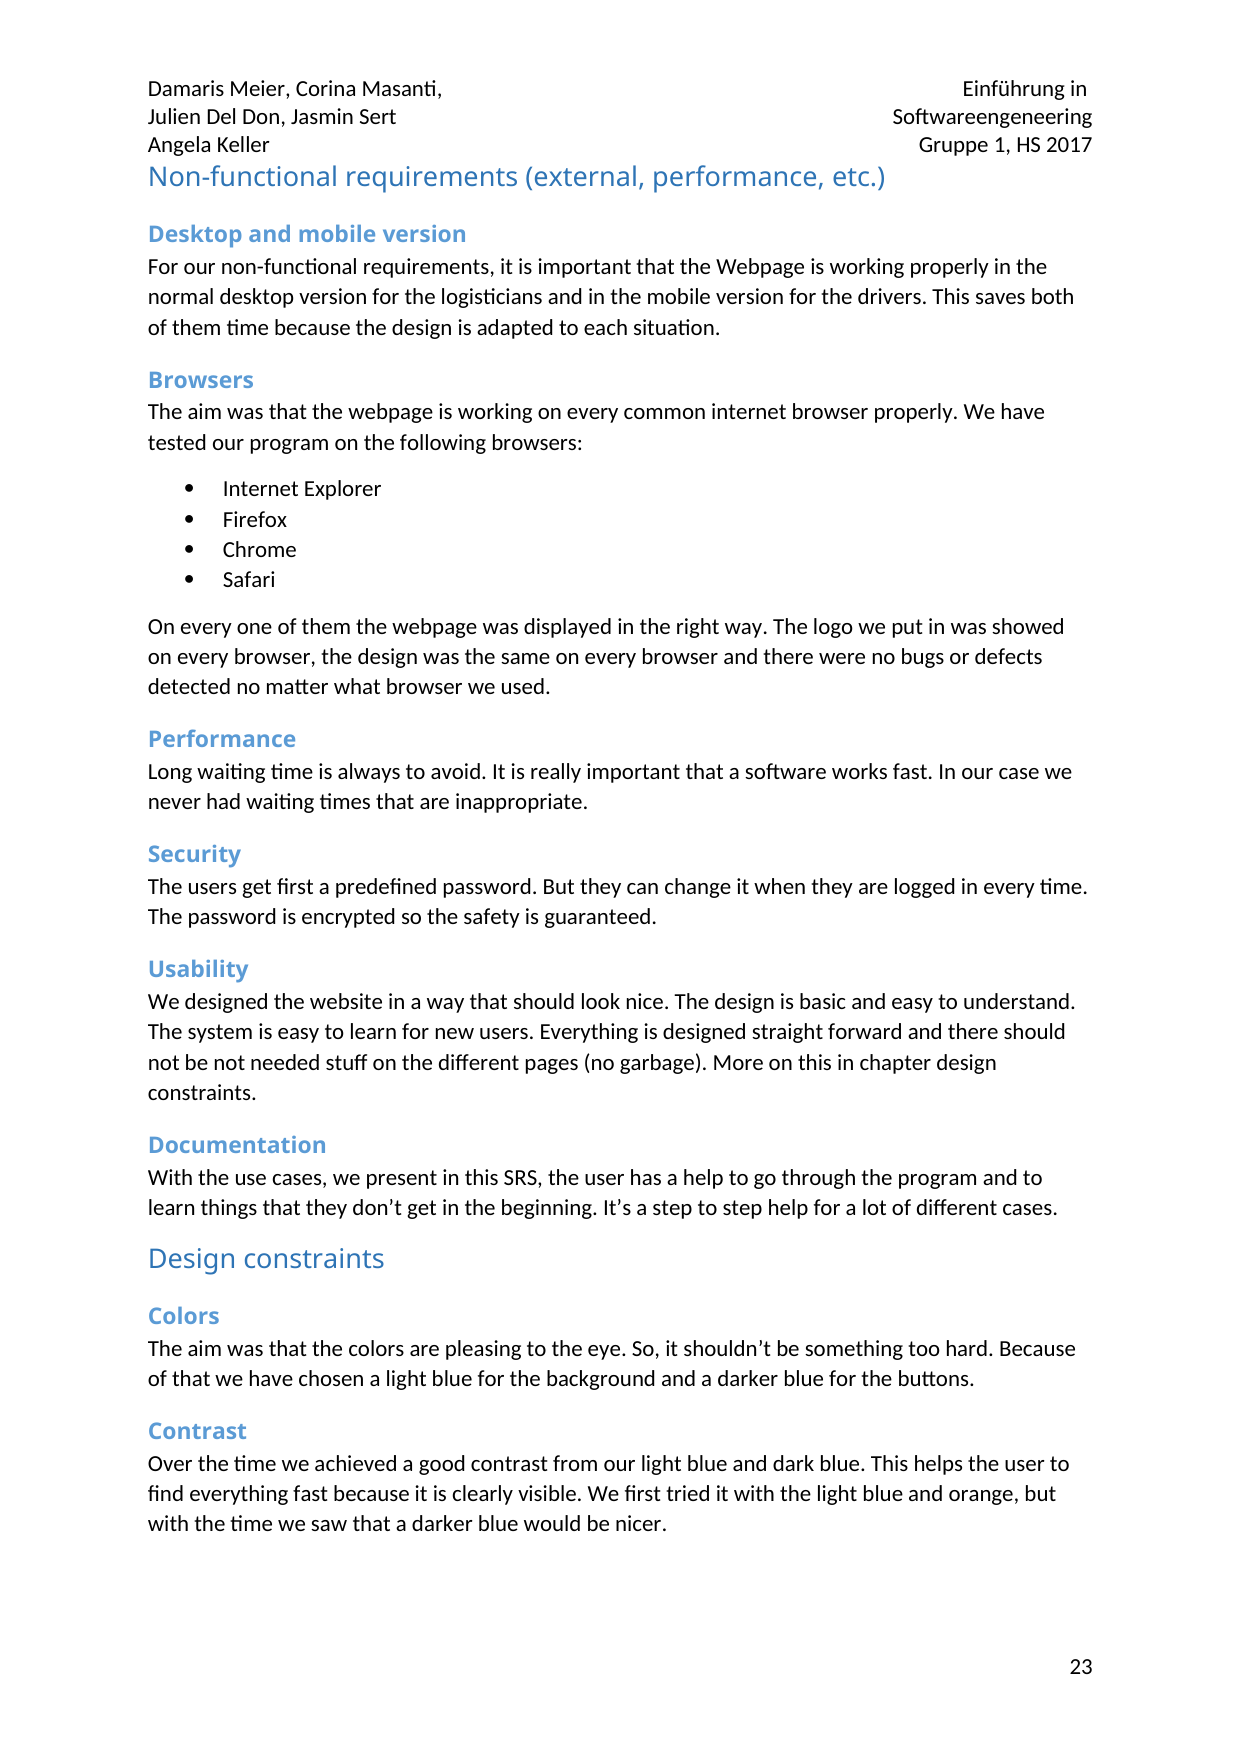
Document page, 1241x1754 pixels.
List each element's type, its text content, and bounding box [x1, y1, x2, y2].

subtitle Usability [148, 953, 1093, 985]
text With the use cases, we present in this SRS, the user has a help to go through the program and to learn things that they don’t get in the beginning. It’s a step to step help for a lot of different cases. [148, 1163, 1093, 1221]
subtitle Documentation [148, 1129, 1093, 1160]
text We designed the website in a way that should look nice. The design is basic and easy to understand. The system is easy to learn for new users. Everything is designed straight forward and there should not be not needed stuff on the different pages (no garbage). More on this in chapter design constraints. [148, 987, 1093, 1106]
subtitle Design constraints [148, 1240, 1093, 1277]
subtitle Browsers [148, 364, 1093, 395]
text For our non-functional requirements, it is important that the Webpage is working properly in the normal desktop version for the logisticians and in the mobile version for the drivers. This saves both of them time because the design is adapted to each situation. [148, 252, 1093, 341]
text The aim was that the webpage is working on every common internet browser properly. We have tested our program on the following browsers: [148, 397, 1093, 456]
subtitle Contrast [148, 1415, 1093, 1447]
subtitle Non-functional requirements (external, performance, etc.) [148, 158, 1093, 195]
text The aim was that the colors are pleasing to the eye. So, it shouldn’t be something too hard. Because of that we have chosen a light blue for the background and a darker blue for the buttons. [148, 1334, 1093, 1392]
subtitle Security [148, 838, 1093, 870]
list Firefox [185, 505, 1093, 533]
text Over the time we achieved a good contrast from our light blue and dark blue. This helps the user to find everything fast because it is clearly visible. We first tried it with the light blue and orange, but with the time we saw that a darker blue would be nicer. [148, 1449, 1093, 1537]
list Safari [185, 565, 1093, 593]
text Long waiting time is always to avoid. It is really important that a software works fast. In our case we never had waiting times that are inappropriate. [148, 757, 1093, 815]
text On every one of them the webpage was displayed in the right way. The logo we put in was showed on every browser, the design was the same on every browser and there were no bugs or defects detected no matter what browser we used. [148, 612, 1093, 700]
subtitle Desktop and mobile version [148, 218, 1093, 250]
list Internet Explorer [185, 474, 1093, 502]
list Chrome [185, 535, 1093, 563]
subtitle Performance [148, 723, 1093, 755]
text The users get first a predefined password. But they can change it when they are logged in every time. The password is encrypted so the safety is guaranteed. [148, 872, 1093, 930]
subtitle Colors [148, 1300, 1093, 1332]
